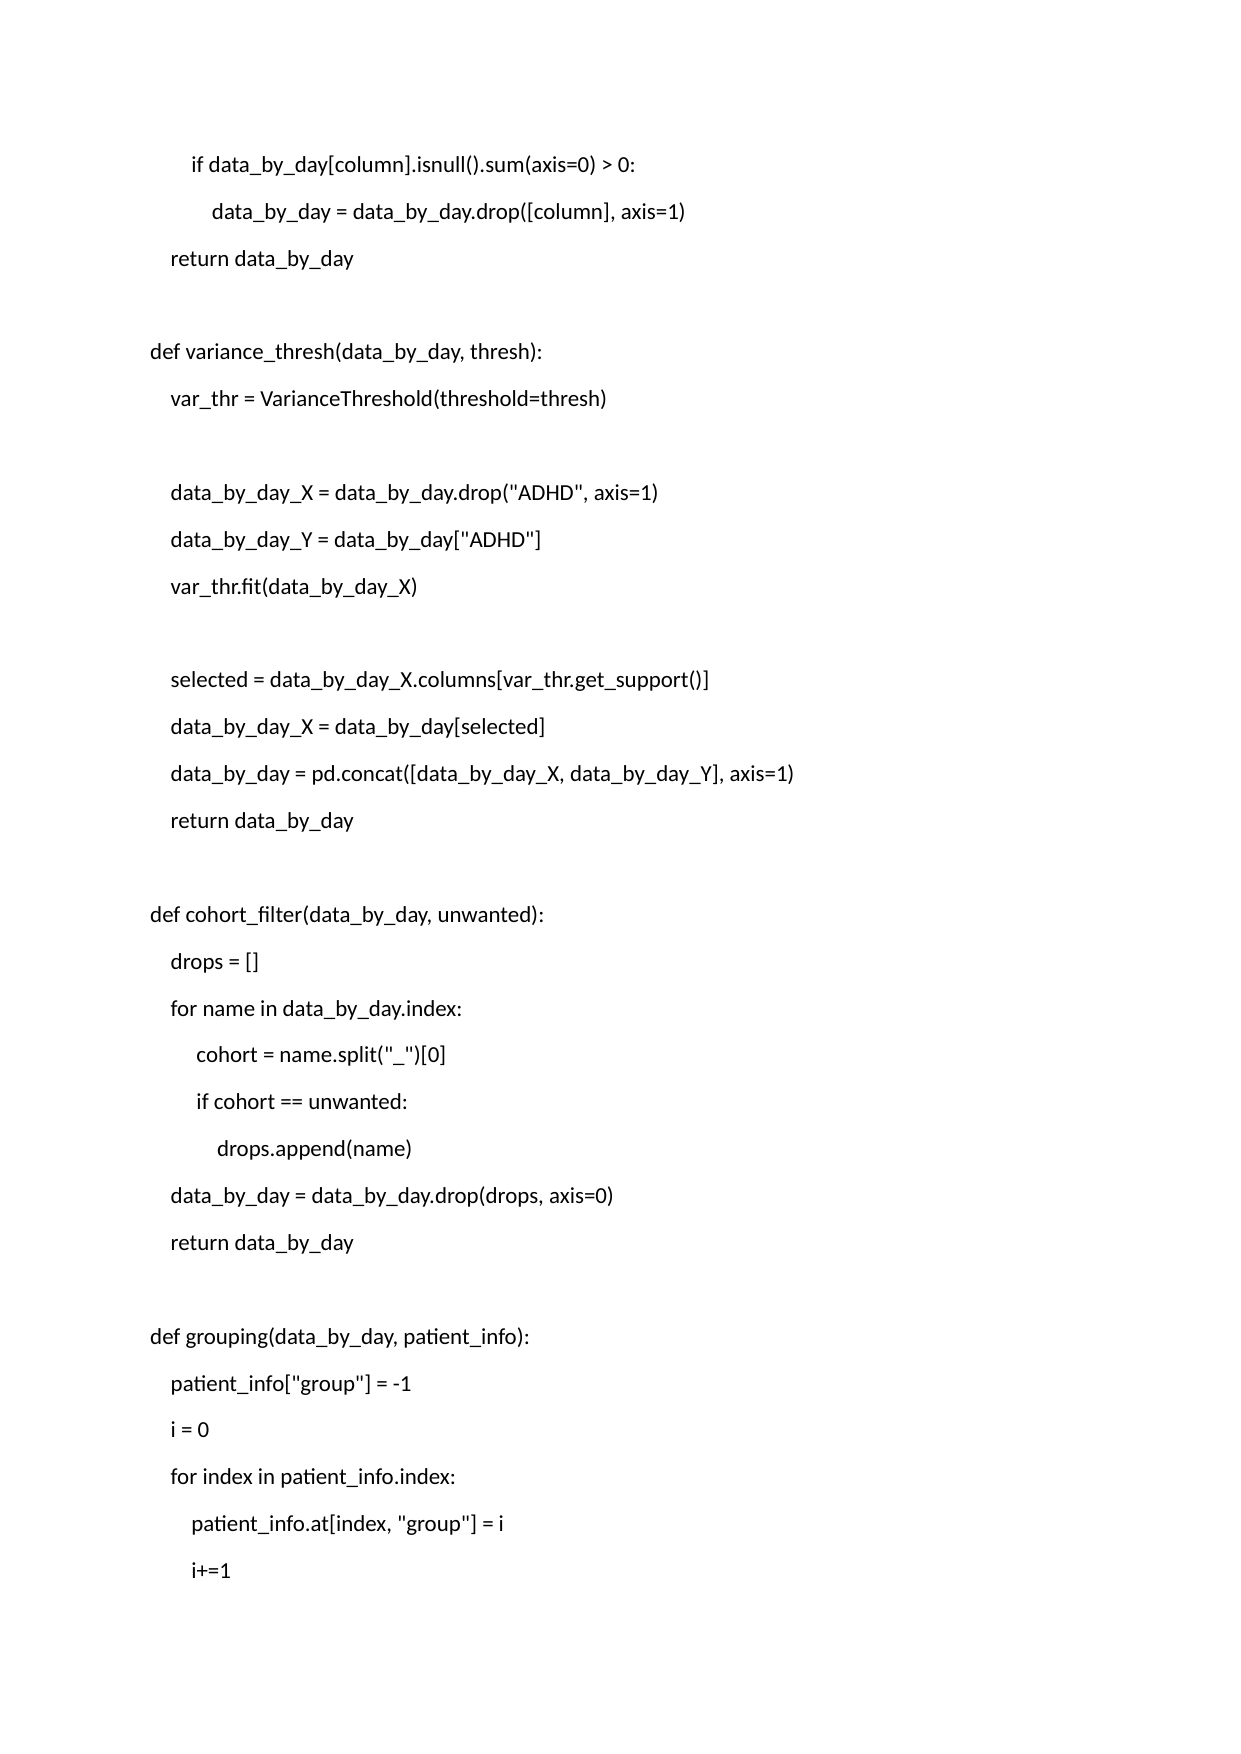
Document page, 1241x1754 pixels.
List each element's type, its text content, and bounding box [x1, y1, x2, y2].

text var_thr.fit(data_by_day_X) [150, 572, 1090, 600]
text selected = data_by_day_X.columns[var_thr.get_support()] [150, 666, 1090, 694]
text def cohort_filter(data_by_day, unwanted): [150, 900, 1090, 928]
text data_by_day = pd.concat([data_by_day_X, data_by_day_Y], axis=1) [150, 759, 1090, 787]
text for index in patient_info.index: [150, 1462, 1090, 1491]
text if data_by_day[column].isnull().sum(axis=0) > 0: [150, 150, 1090, 178]
text data_by_day = data_by_day.drop([column], axis=1) [150, 197, 1090, 225]
text return data_by_day [150, 806, 1090, 834]
text drops.append(name) [150, 1134, 1090, 1162]
text return data_by_day [150, 1228, 1090, 1256]
text if cohort == unwanted: [150, 1087, 1090, 1116]
text data_by_day_X = data_by_day[selected] [150, 712, 1090, 741]
text for name in data_by_day.index: [150, 994, 1090, 1022]
text drops = [] [150, 947, 1090, 975]
text return data_by_day [150, 244, 1090, 272]
text data_by_day_Y = data_by_day["ADHD"] [150, 525, 1090, 553]
text def variance_thresh(data_by_day, thresh): [150, 337, 1090, 366]
text i+=1 [150, 1556, 1090, 1584]
text var_thr = VarianceThreshold(threshold=thresh) [150, 384, 1090, 412]
text data_by_day_X = data_by_day.drop("ADHD", axis=1) [150, 478, 1090, 506]
text patient_info["group"] = -1 [150, 1369, 1090, 1397]
text data_by_day = data_by_day.drop(drops, axis=0) [150, 1181, 1090, 1209]
text i = 0 [150, 1416, 1090, 1444]
text def grouping(data_by_day, patient_info): [150, 1322, 1090, 1350]
text patient_info.at[index, "group"] = i [150, 1509, 1090, 1537]
text cohort = name.split("_")[0] [150, 1041, 1090, 1069]
